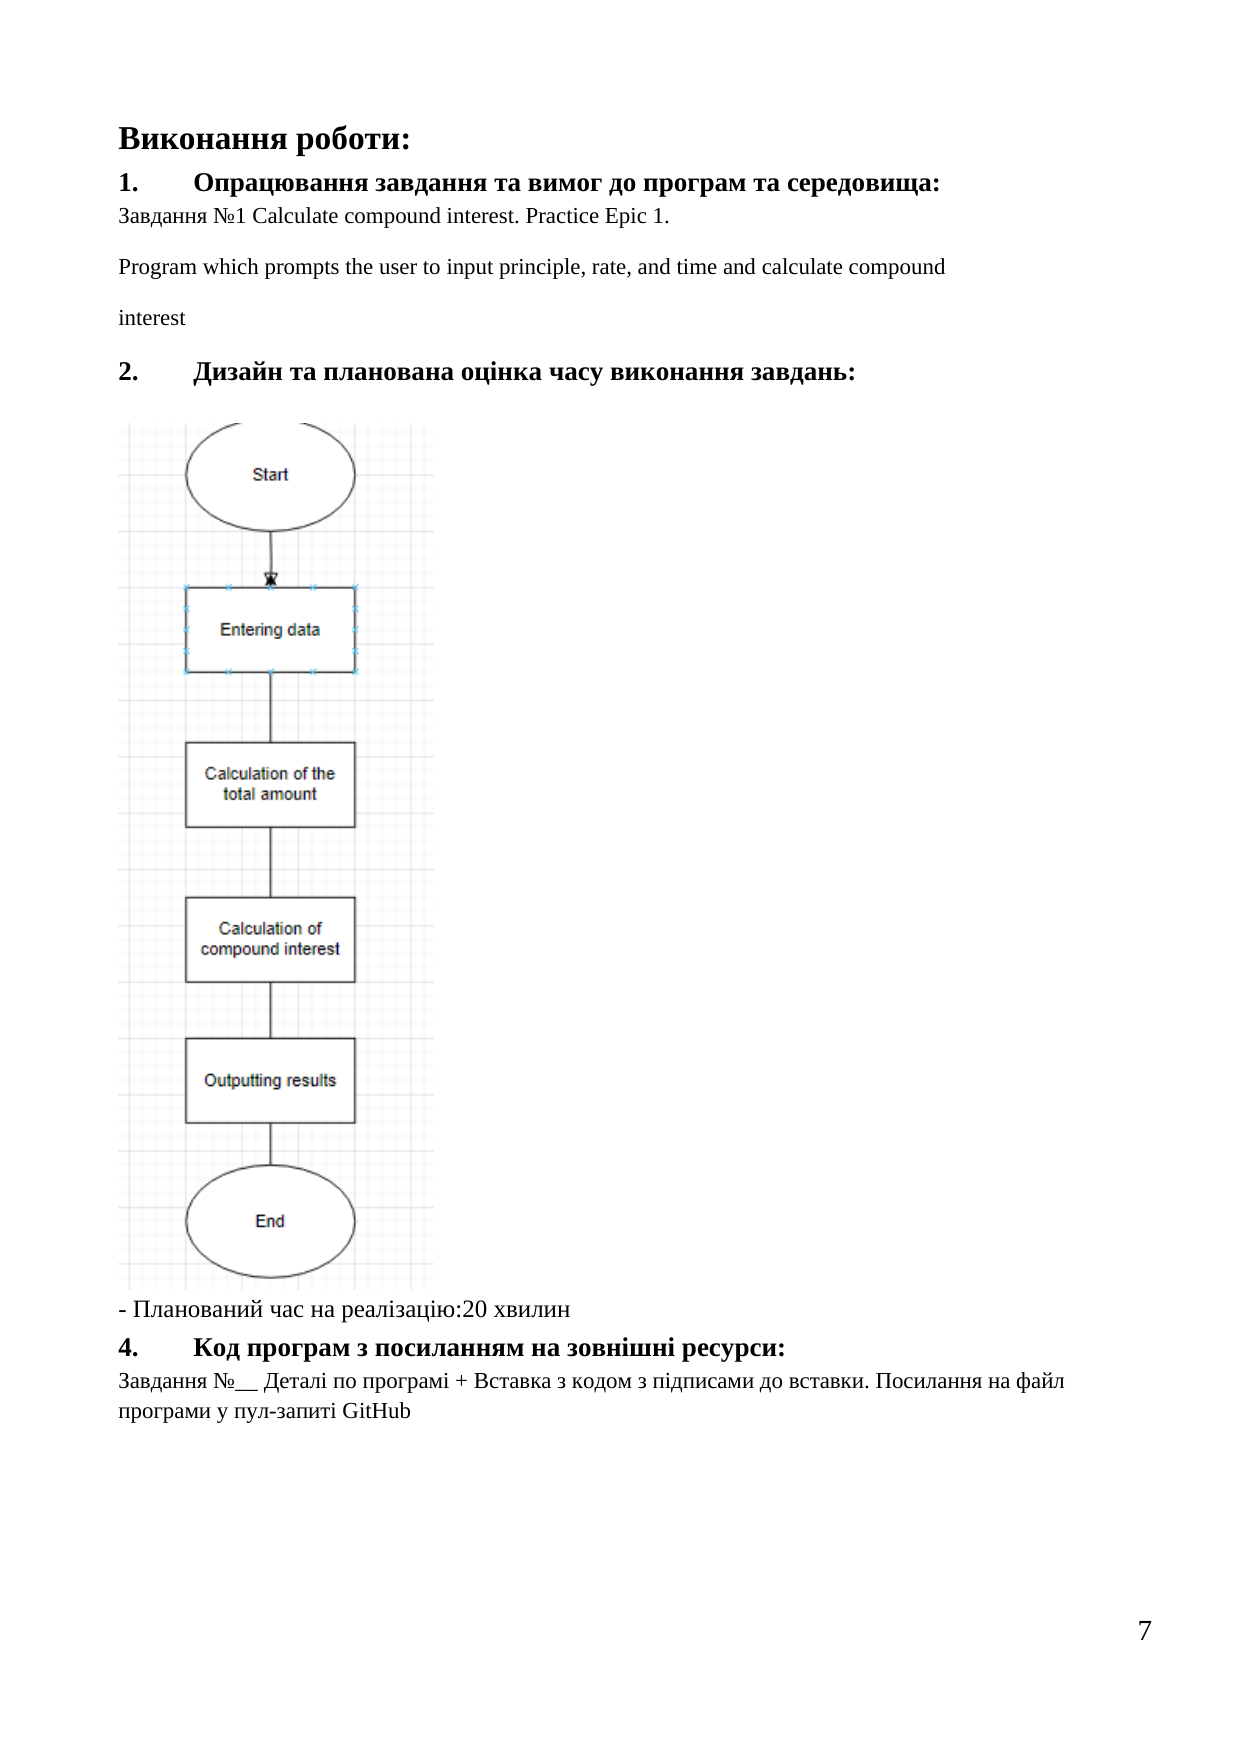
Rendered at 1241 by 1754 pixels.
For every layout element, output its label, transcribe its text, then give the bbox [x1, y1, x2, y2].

subtitle 2. Дизайн та планована оцінка часу виконання завдань: [118, 355, 1152, 386]
subtitle 4. Код програм з посиланням на зовнішні ресурси: [118, 1331, 1152, 1362]
text interest [118, 304, 1152, 331]
text - Планований час на реалізацію:20 хвилин [118, 1294, 1152, 1323]
text Завдання №1 Calculate compound interest. Practice Epic 1. [118, 202, 1152, 228]
text Program which prompts the user to input principle, rate, and time and calculate compound [118, 253, 1152, 279]
subtitle 1. Опрацювання завдання та вимог до програм та середовища: [118, 166, 1152, 197]
subtitle Виконання роботи: [118, 118, 1152, 156]
picture [118, 423, 434, 1290]
text Завдання №__ Деталі по програмі + Вставка з кодом з підписами до вставки. Посилання на файл програми у пул-запиті GitHub [118, 1367, 1152, 1423]
